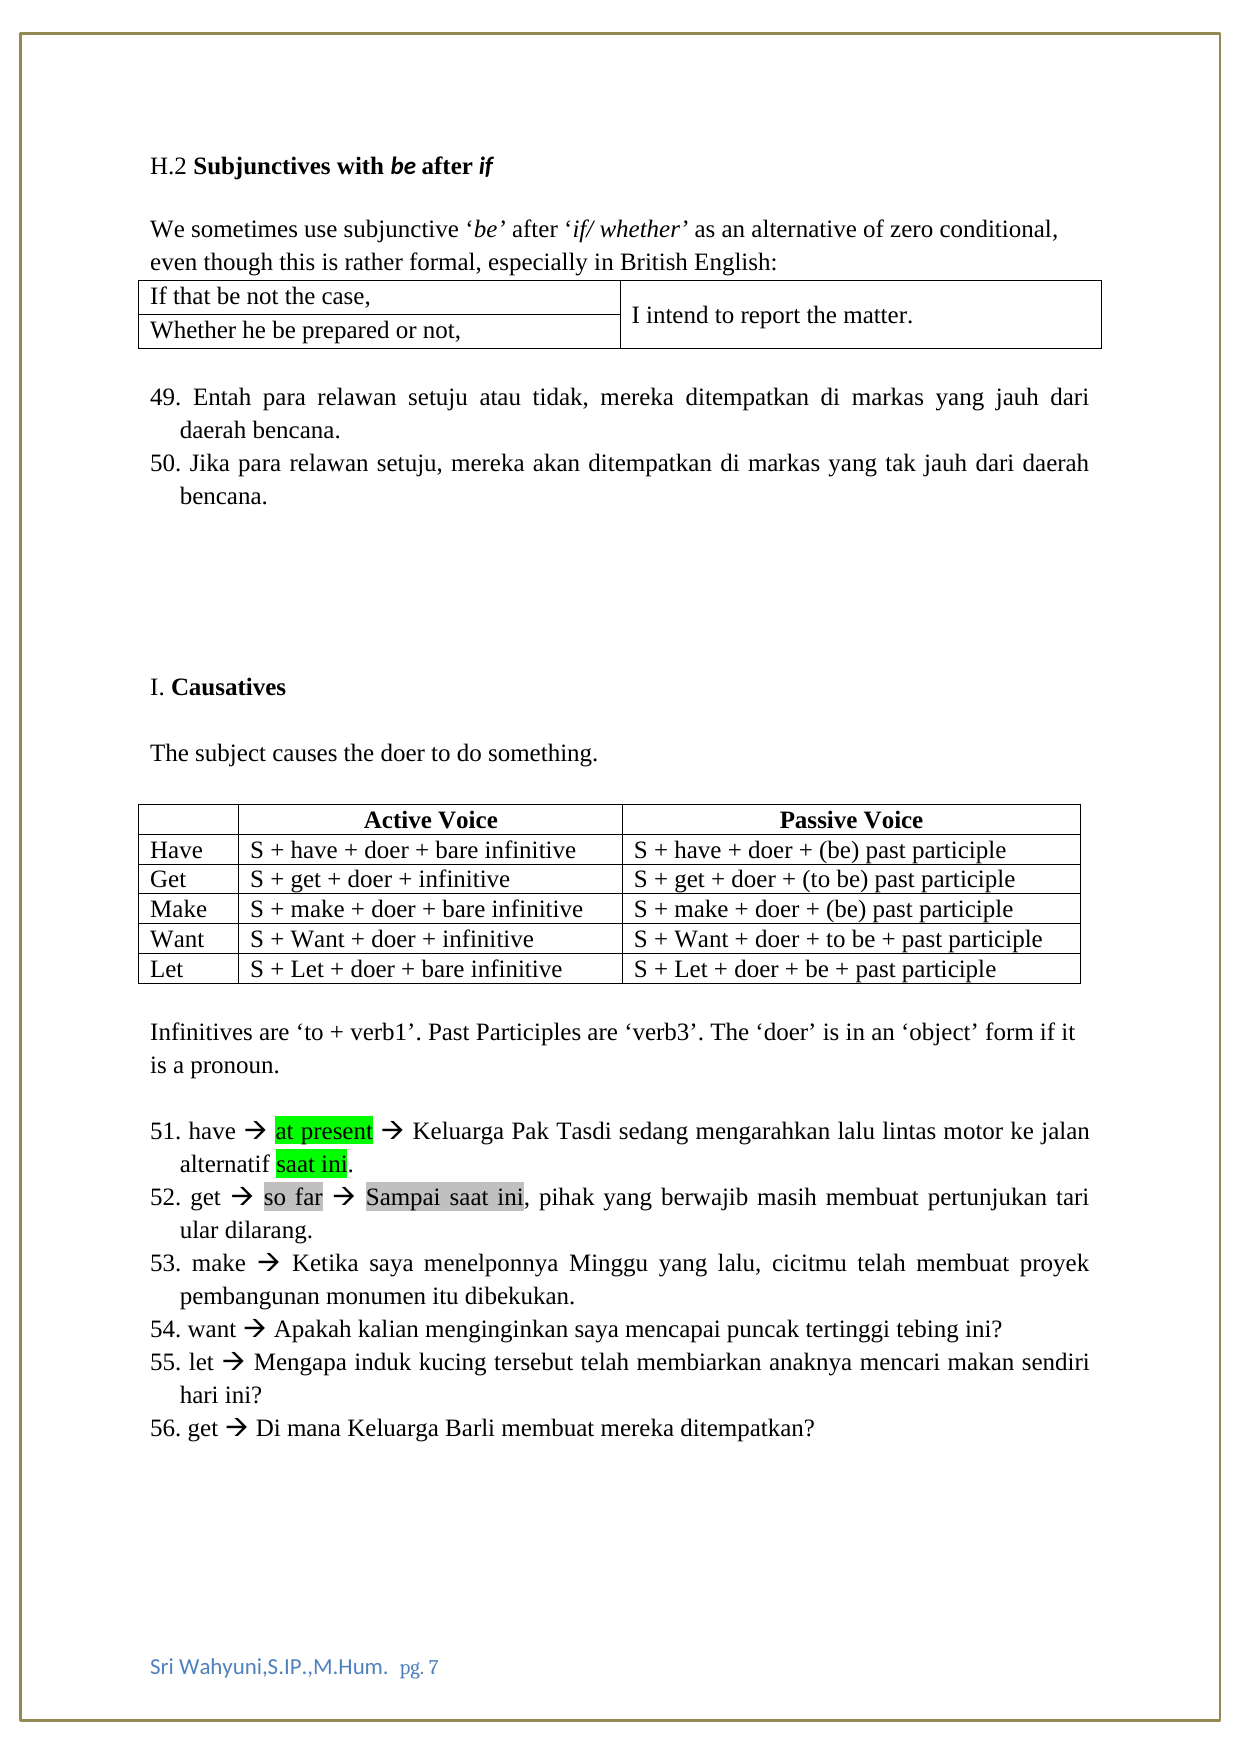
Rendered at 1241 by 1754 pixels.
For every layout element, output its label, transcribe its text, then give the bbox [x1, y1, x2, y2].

table_header I intend to report the matter. [621, 281, 1101, 348]
text 51. have at present Keluarga Pak Tasdi sedang mengarahkan lalu lintas motor ke jalan alternatif saat ini. [150, 1116, 1090, 1178]
text 49. Entah para relawan setuju atau tidak, mereka ditempatkan di markas yang jauh dari daerah bencana. [150, 382, 1090, 444]
text We sometimes use subjunctive ‘be’ after ‘if/ whether’ as an alternative of zero conditional, even though this is rather formal, especially in British English: [150, 214, 1090, 276]
table_header [139, 805, 238, 834]
table_cell S + Want + doer + to be + past participle [623, 924, 1080, 953]
text The subject causes the doer to do something. [150, 738, 1090, 767]
text I. Causatives [150, 672, 1090, 701]
table_cell S + make + doer + bare infinitive [239, 894, 622, 923]
table_header Active Voice [239, 805, 622, 834]
table_cell S + get + doer + infinitive [239, 865, 622, 893]
text 54. want Apakah kalian menginginkan saya mencapai puncak tertinggi tebing ini? [150, 1314, 1090, 1343]
table_cell S + have + doer + bare infinitive [239, 835, 622, 863]
table_cell S + make + doer + (be) past participle [623, 894, 1080, 923]
text Infinitives are ‘to + verb1’. Past Participles are ‘verb3’. The ‘doer’ is in an ‘object’ form if it is a pronoun. [150, 1017, 1090, 1078]
text H.2 Subjunctives with be after if [150, 150, 1090, 181]
text 52. get so far Sampai saat ini, pihak yang berwajib masih membuat pertunjukan tari ular dilarang. [150, 1182, 1090, 1244]
table_cell Get [139, 865, 238, 893]
table_cell S + have + doer + (be) past participle [623, 835, 1080, 863]
text 50. Jika para relawan setuju, mereka akan ditempatkan di markas yang tak jauh dari daerah bencana. [150, 448, 1090, 510]
table_cell Whether he be prepared or not, [139, 315, 620, 348]
table_cell S + get + doer + (to be) past participle [623, 865, 1080, 893]
table_cell Make [139, 894, 238, 923]
text 53. make Ketika saya menelponnya Minggu yang lalu, cicitmu telah membuat proyek pembangunan monumen itu dibekukan. [150, 1248, 1090, 1310]
text 55. let Mengapa induk kucing tersebut telah membiarkan anaknya mencari makan sendiri hari ini? [150, 1347, 1090, 1409]
table_cell S + Let + doer + bare infinitive [239, 954, 622, 983]
text 56. get Di mana Keluarga Barli membuat mereka ditempatkan? [150, 1413, 1090, 1442]
table_cell Let [139, 954, 238, 983]
table_cell S + Let + doer + be + past participle [623, 954, 1080, 983]
table_header Passive Voice [623, 805, 1080, 834]
table_cell Want [139, 924, 238, 953]
table_cell S + Want + doer + infinitive [239, 924, 622, 953]
table_cell Have [139, 835, 238, 863]
table_header If that be not the case, [139, 281, 620, 314]
